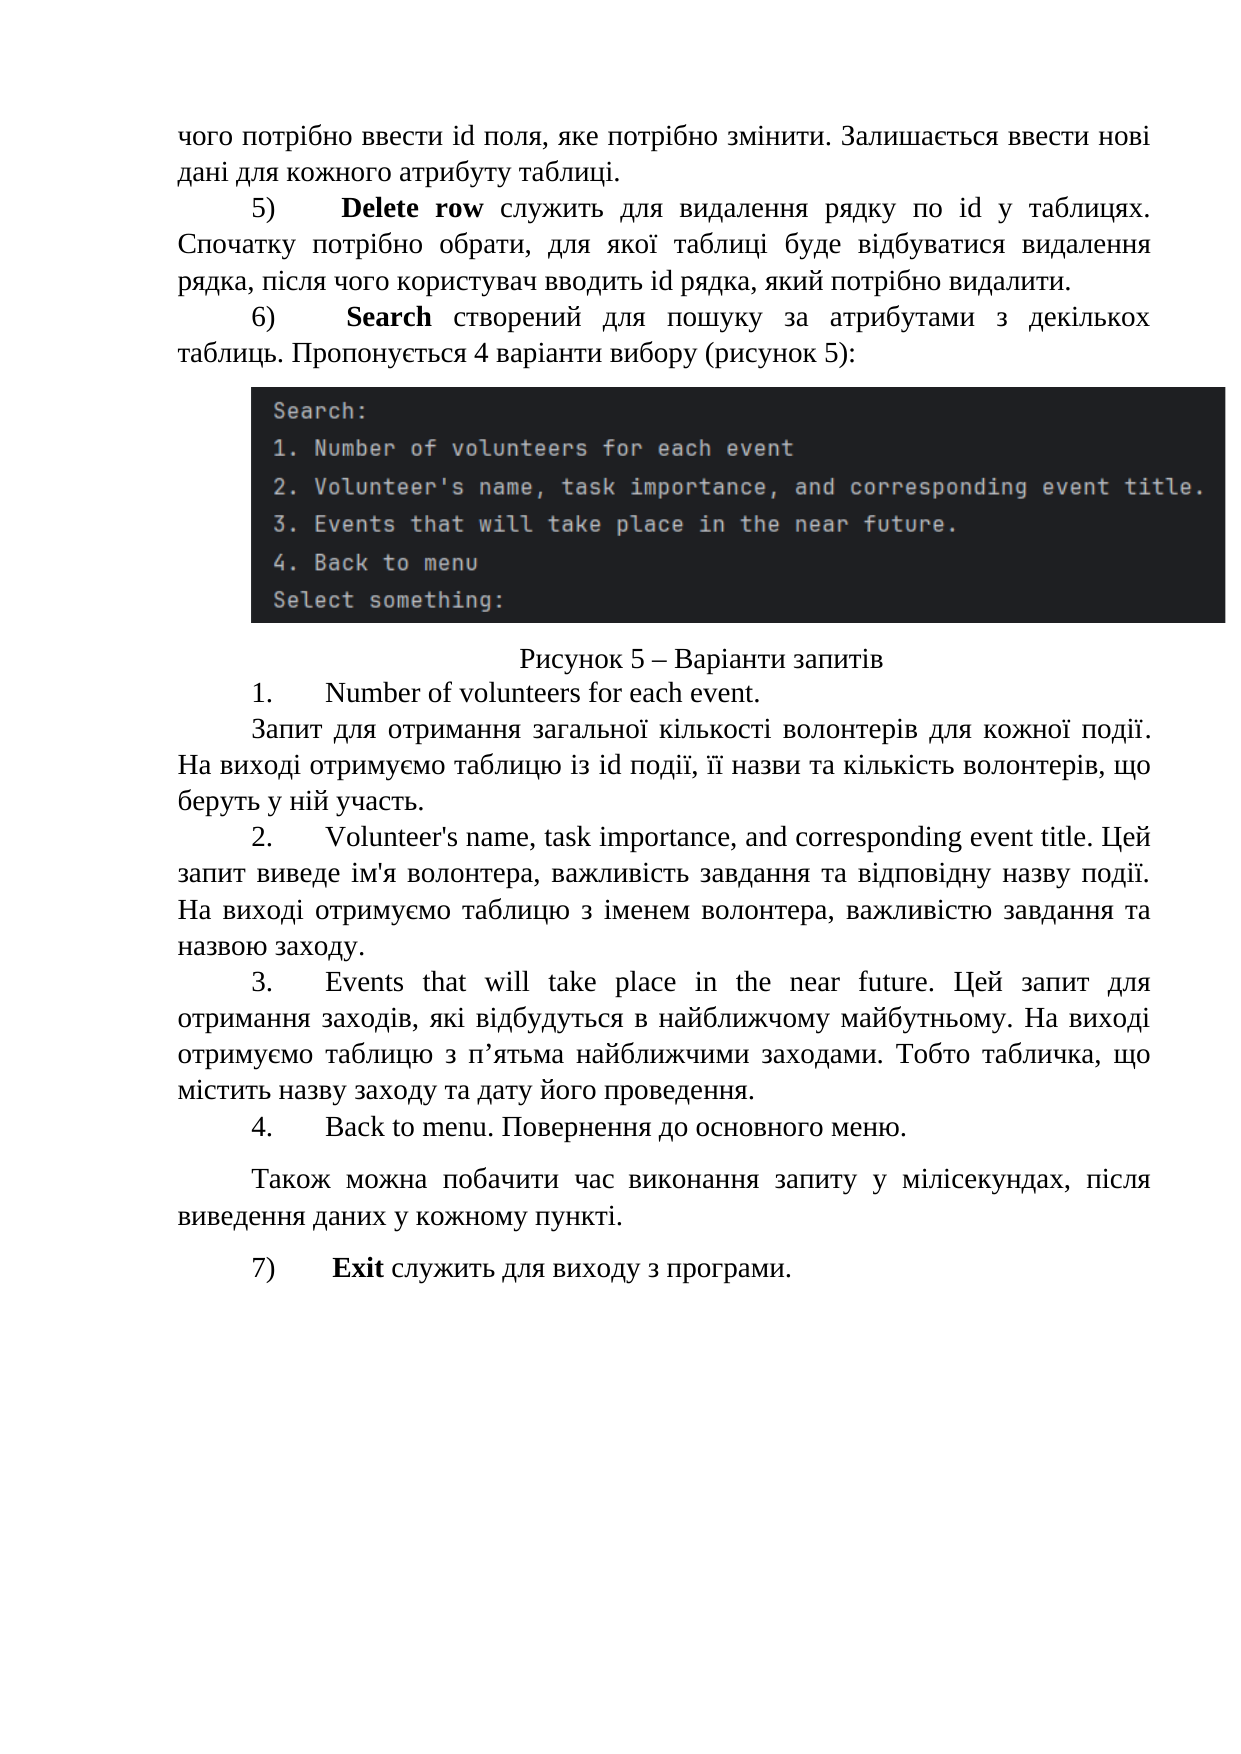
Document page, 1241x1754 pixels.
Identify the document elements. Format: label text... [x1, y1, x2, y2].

text Рисунок 5 – Варіанти запитів [177, 641, 1152, 675]
list Events that will take place in the near future. Цей запит для отримання заходів, які відбудуться в найближчому майбутньому. На виході отримуємо таблицю з п’ятьма найближчими заходами. Тобто табличка, що містить назву заходу та дату його проведення. [177, 964, 1152, 1106]
list Search створений для пошуку за атрибутами з декількох таблиць. Пропонується 4 варіанти вибору (рисунок 5): [177, 299, 1152, 368]
picture [251, 387, 1226, 623]
text Також можна побачити час виконання запиту у мілісекундах, після виведення даних у кожному пункті. [177, 1161, 1152, 1231]
list Volunteer's name, task importance, and corresponding event title. Цей запит виведе ім'я волонтера, важливість завдання та відповідну назву події. На виході отримуємо таблицю з іменем волонтера, важливістю завдання та назвою заходу. [177, 819, 1152, 961]
list Number of volunteers for each event. [177, 675, 1152, 708]
list Back to menu. Повернення до основного меню. [177, 1109, 1152, 1142]
list Exit служить для виходу з програми. [177, 1250, 1152, 1284]
list Delete row служить для видалення рядку по id у таблицях. Спочатку потрібно обрати, для якої таблиці буде відбуватися видалення рядка, після чого користувач вводить id рядка, який потрібно видалити. [177, 190, 1152, 296]
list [177, 118, 1152, 188]
list Запит для отримання загальної кількості волонтерів для кожної події. На виході отримуємо таблицю із id події, її назви та кількість волонтерів, що беруть у ній участь. [177, 711, 1152, 817]
